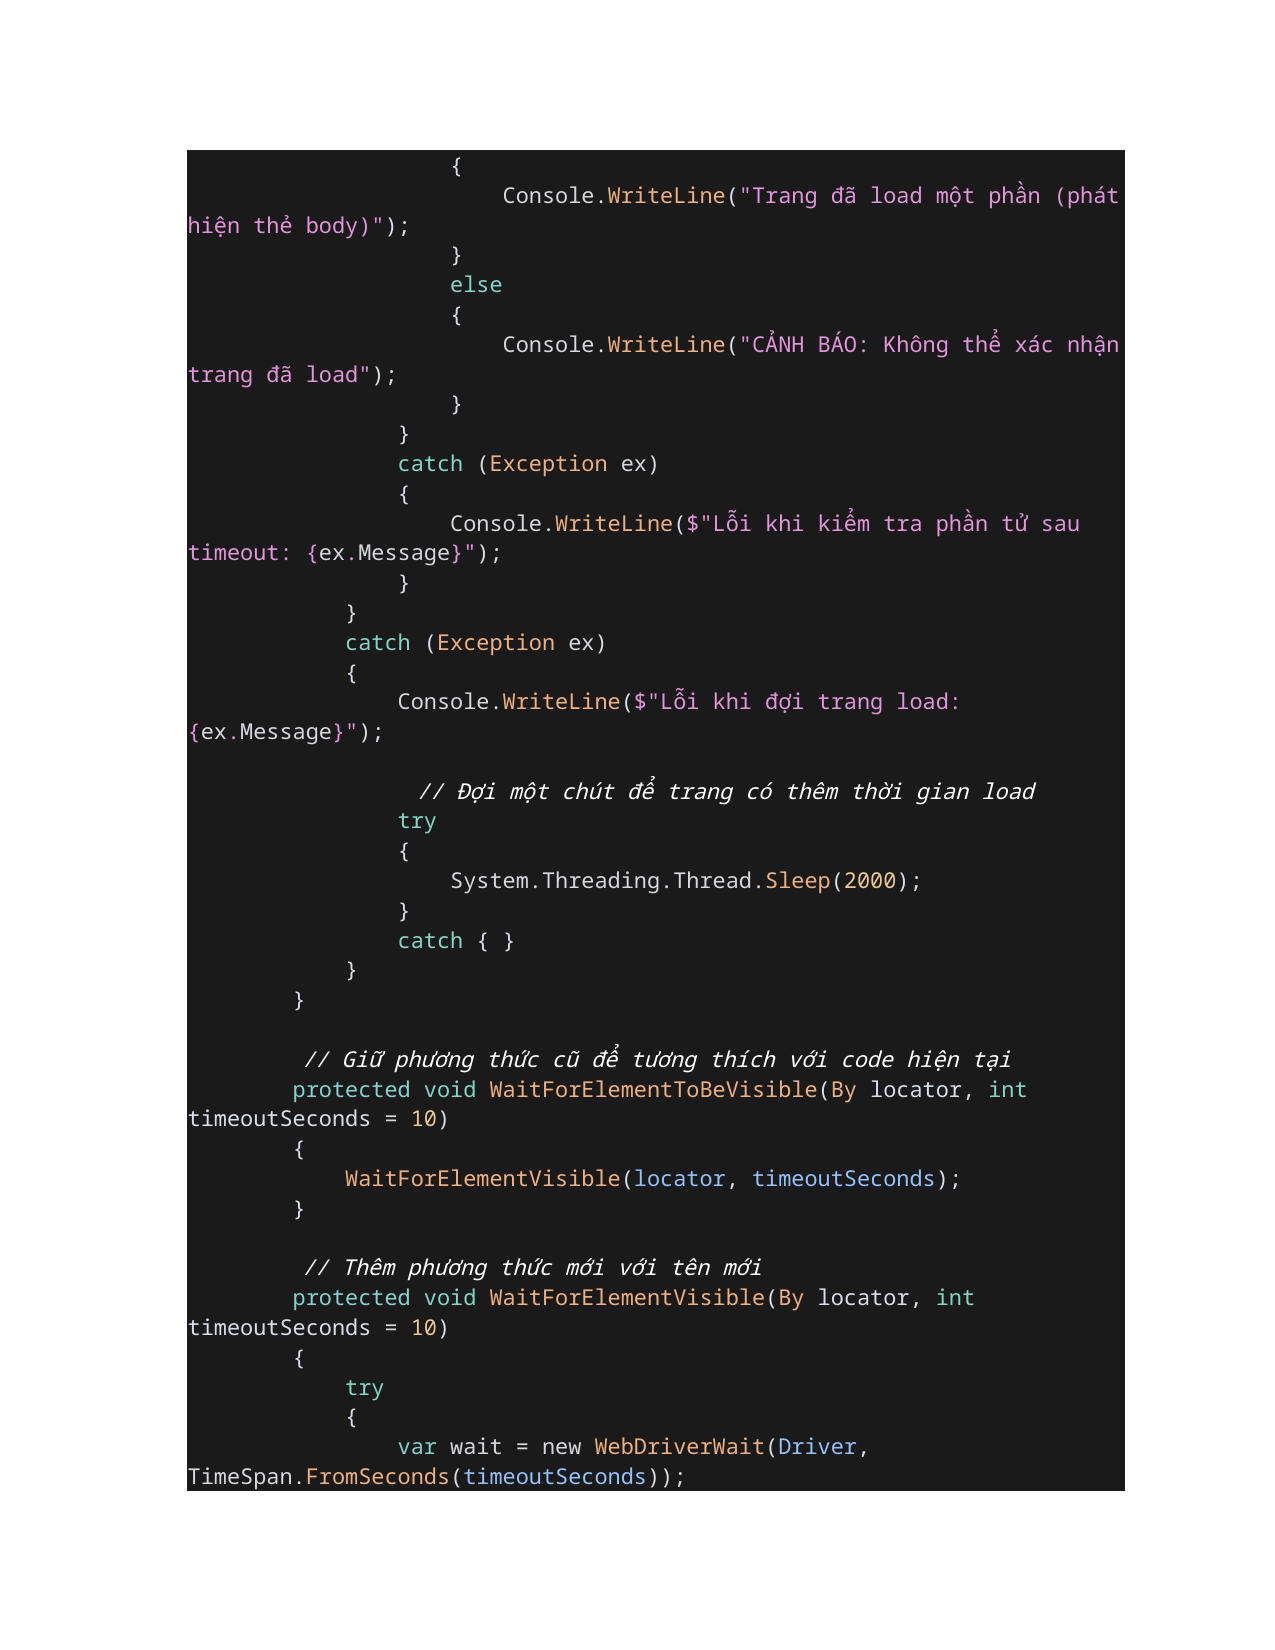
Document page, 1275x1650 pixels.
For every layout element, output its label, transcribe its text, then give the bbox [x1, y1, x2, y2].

text catch (Exception ex) [187, 448, 1125, 478]
text WaitForElementVisible(locator, timeoutSeconds); [187, 1163, 1125, 1193]
text try [187, 1371, 1125, 1401]
text { [187, 656, 1125, 686]
text catch { } [187, 924, 1125, 954]
text try [187, 805, 1125, 835]
text } [187, 567, 1125, 597]
text catch (Exception ex) [187, 627, 1125, 656]
text protected void WaitForElementVisible(By locator, int timeoutSeconds = 10) [187, 1282, 1125, 1342]
text protected void WaitForElementToBeVisible(By locator, int timeoutSeconds = 10) [187, 1073, 1125, 1133]
text { [187, 1401, 1125, 1431]
text { [187, 1342, 1125, 1371]
text var wait = new WebDriverWait(Driver, TimeSpan.FromSeconds(timeoutSeconds)); [187, 1431, 1125, 1491]
text System.Threading.Thread.Sleep(2000); [187, 865, 1125, 895]
text Console.WriteLine($"Lỗi khi kiểm tra phần tử sau timeout: {ex.Message}"); [187, 507, 1125, 567]
text { [187, 150, 1125, 180]
text Console.WriteLine("Trang đã load một phần (phát hiện thẻ body)"); [187, 180, 1125, 239]
text { [187, 835, 1125, 865]
text } [187, 1193, 1125, 1222]
text } [187, 984, 1125, 1014]
text // Thêm phương thức mới với tên mới [187, 1252, 1125, 1282]
text // Giữ phương thức cũ để tương thích với code hiện tại [187, 1044, 1125, 1073]
text { [187, 1133, 1125, 1163]
text // Đợi một chút để trang có thêm thời gian load [187, 776, 1125, 805]
text } [187, 388, 1125, 418]
text } [187, 418, 1125, 448]
text } [187, 239, 1125, 269]
text { [187, 478, 1125, 507]
text Console.WriteLine("CẢNH BÁO: Không thể xác nhận trang đã load"); [187, 329, 1125, 388]
text { [187, 299, 1125, 329]
text } [187, 597, 1125, 627]
text else [187, 269, 1125, 299]
text } [187, 895, 1125, 924]
text } [187, 954, 1125, 984]
text Console.WriteLine($"Lỗi khi đợi trang load: {ex.Message}"); [187, 686, 1125, 746]
